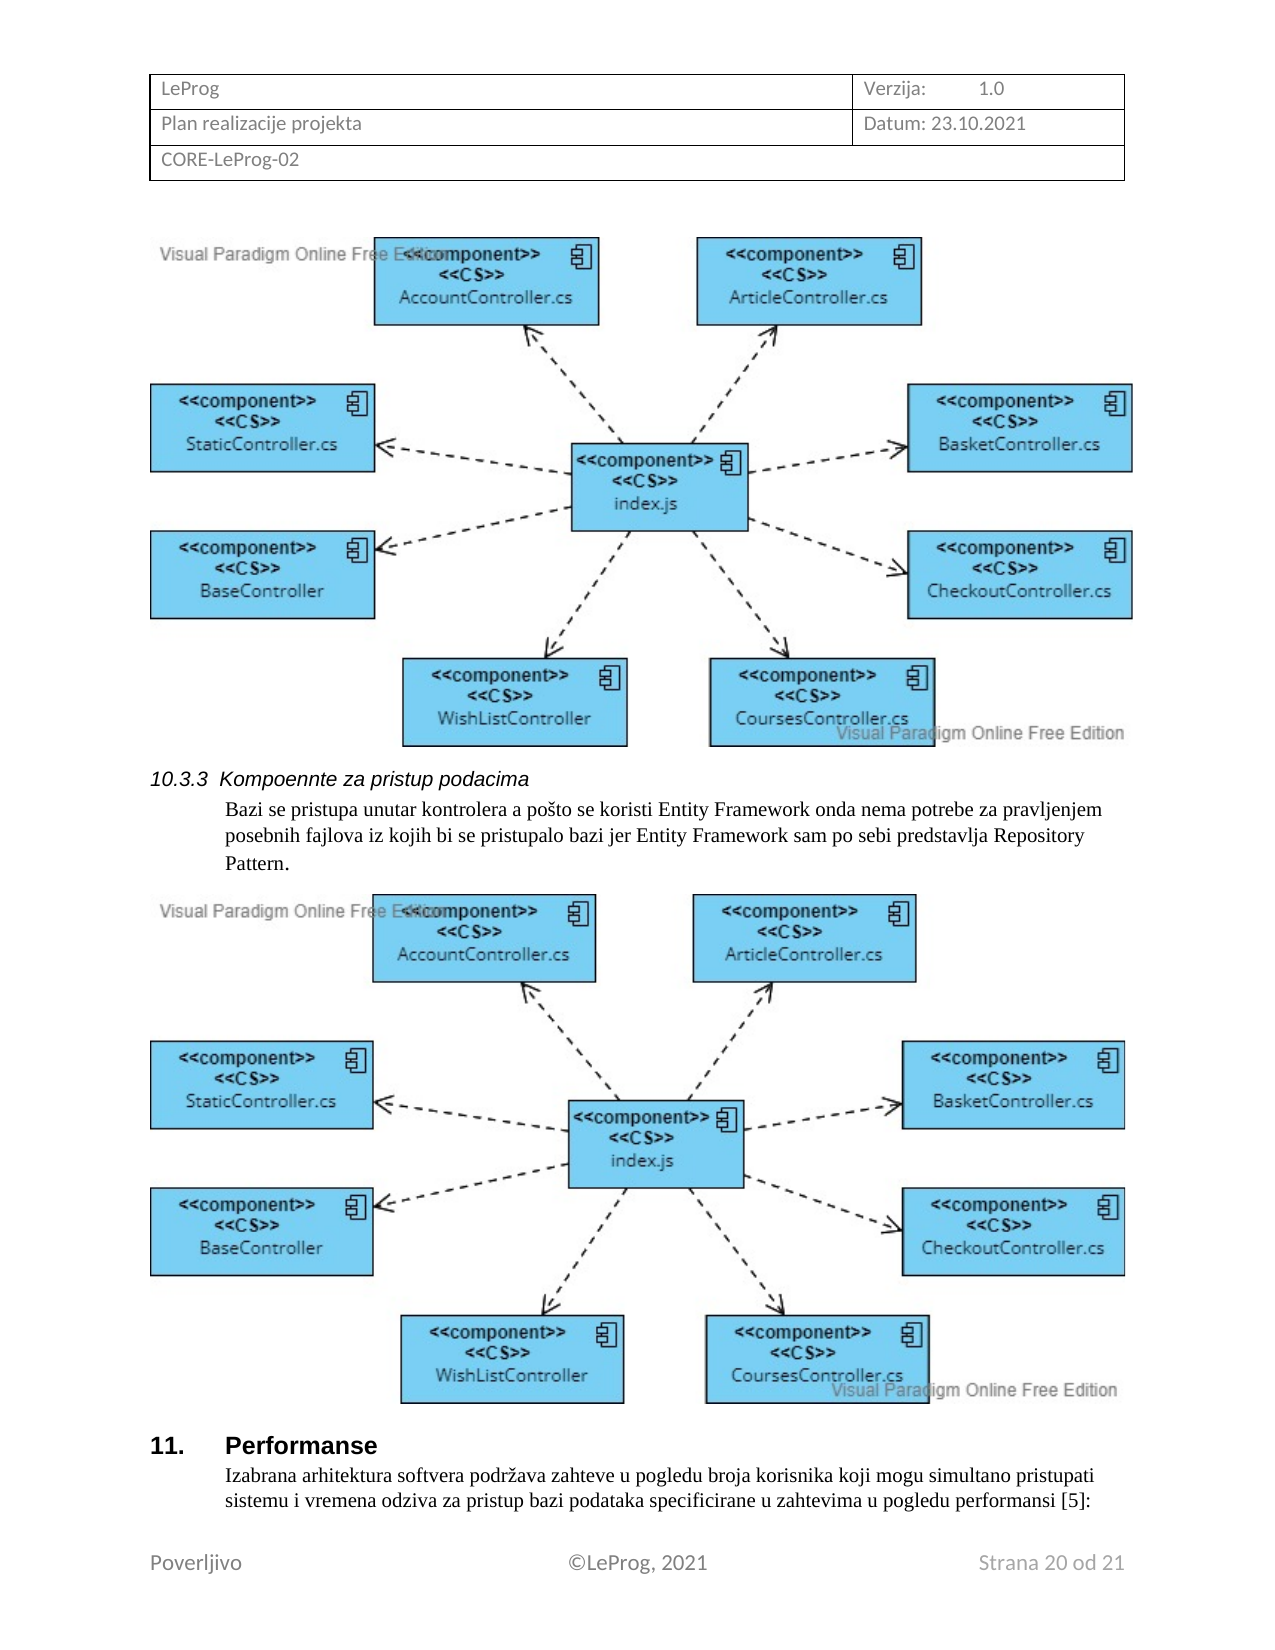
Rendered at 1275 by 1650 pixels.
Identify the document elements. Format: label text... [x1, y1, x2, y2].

picture [150, 237, 1133, 747]
subtitle 11. Performanse [150, 1431, 1125, 1460]
text Bazi se pristupa unutar kontrolera a pošto se koristi Entity Framework onda nema potrebe za pravljenjem posebnih fajlova iz kojih bi se pristupalo bazi jer Entity Framework sam po sebi predstavlja Repository Pattern. [225, 797, 1125, 875]
picture [150, 894, 1125, 1404]
subtitle 10.3.3 Kompoennte za pristup podacima [150, 766, 1125, 791]
text Izabrana arhitektura softvera podržava zahteve u pogledu broja korisnika koji mogu simultano pristupati sistemu i vremena odziva za pristup bazi podataka specificirane u zahtevima u pogledu performansi [5]: [225, 1462, 1125, 1512]
